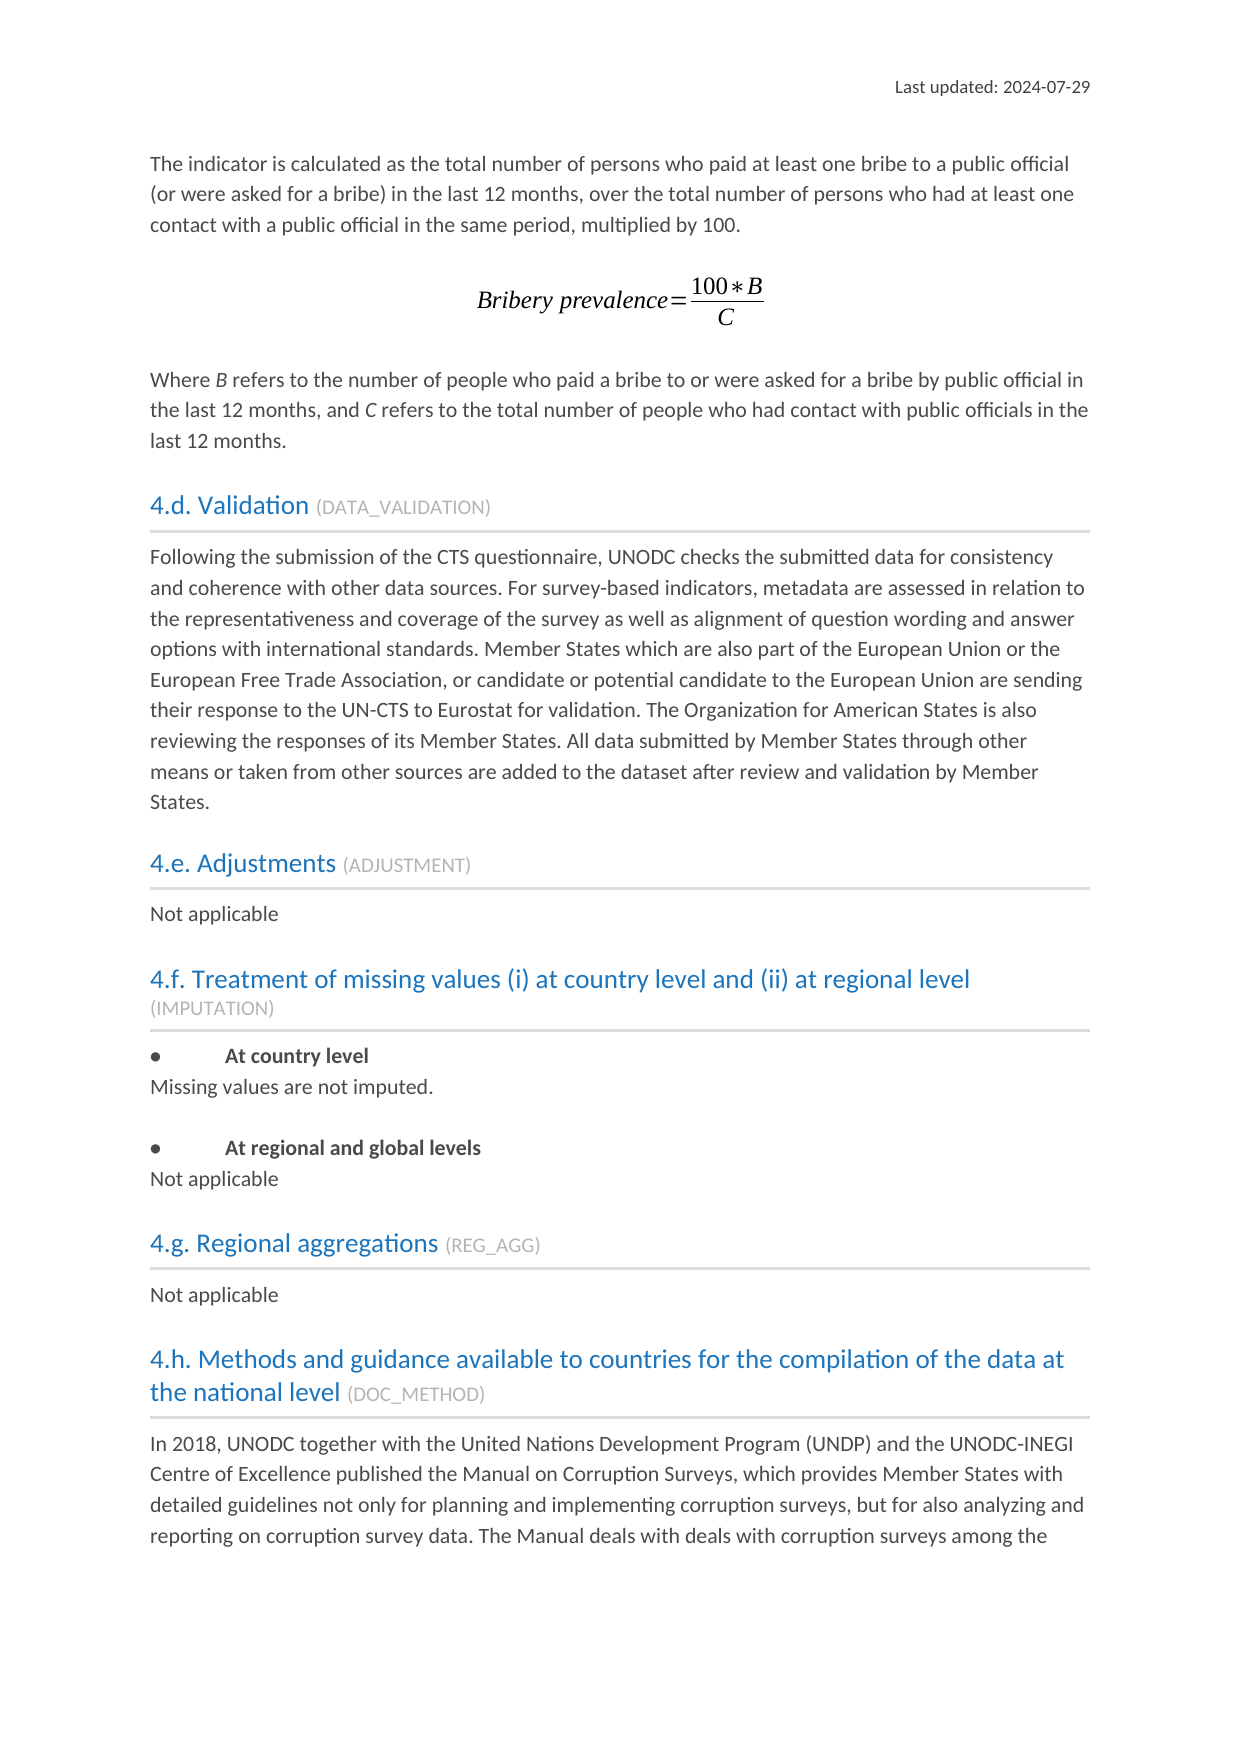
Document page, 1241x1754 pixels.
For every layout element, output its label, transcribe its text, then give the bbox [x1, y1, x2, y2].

text 4.h. Methods and guidance available to countries for the compilation of the data at the national level (DOC_METHOD) [150, 1342, 1090, 1416]
text 4.e. Adjustments (ADJUSTMENT) [150, 846, 1090, 887]
text Not applicable [150, 901, 1090, 927]
text Missing values are not imputed. [150, 1073, 1090, 1099]
text Not applicable [150, 1165, 1090, 1191]
text • At country level [150, 1042, 1090, 1069]
text 4.g. Regional aggregations (REG_AGG) [150, 1226, 1090, 1267]
text The indicator is calculated as the total number of persons who paid at least one bribe to a public official (or were asked for a bribe) in the last 12 months, over the total number of persons who had at least one contact with a public official in the same period, multiplied by 100. [150, 150, 1090, 238]
text Following the submission of the CTS questionnaire, UNODC checks the submitted data for consistency and coherence with other data sources. For survey-based indicators, metadata are assessed in relation to the representativeness and coverage of the survey as well as alignment of question wording and answer options with international standards. Member States which are also part of the European Union or the European Free Trade Association, or candidate or potential candidate to the European Union are sending their response to the UN-CTS to Eurostat for validation. The Organization for American States is also reviewing the responses of its Member States. All data submitted by Member States through other means or taken from other sources are added to the dataset after review and validation by Member States. [150, 543, 1090, 815]
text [150, 1430, 1090, 1548]
text Not applicable [150, 1281, 1090, 1307]
text Where B refers to the number of people who paid a bribe to or were asked for a bribe by public official in the last 12 months, and C refers to the total number of people who had contact with public officials in the last 12 months. [150, 366, 1090, 454]
text 4.d. Validation (DATA_VALIDATION) [150, 488, 1090, 530]
text 4.f. Treatment of missing values (i) at country level and (ii) at regional level (IMPUTATION) [150, 962, 1090, 1029]
text • At regional and global levels [150, 1134, 1090, 1161]
